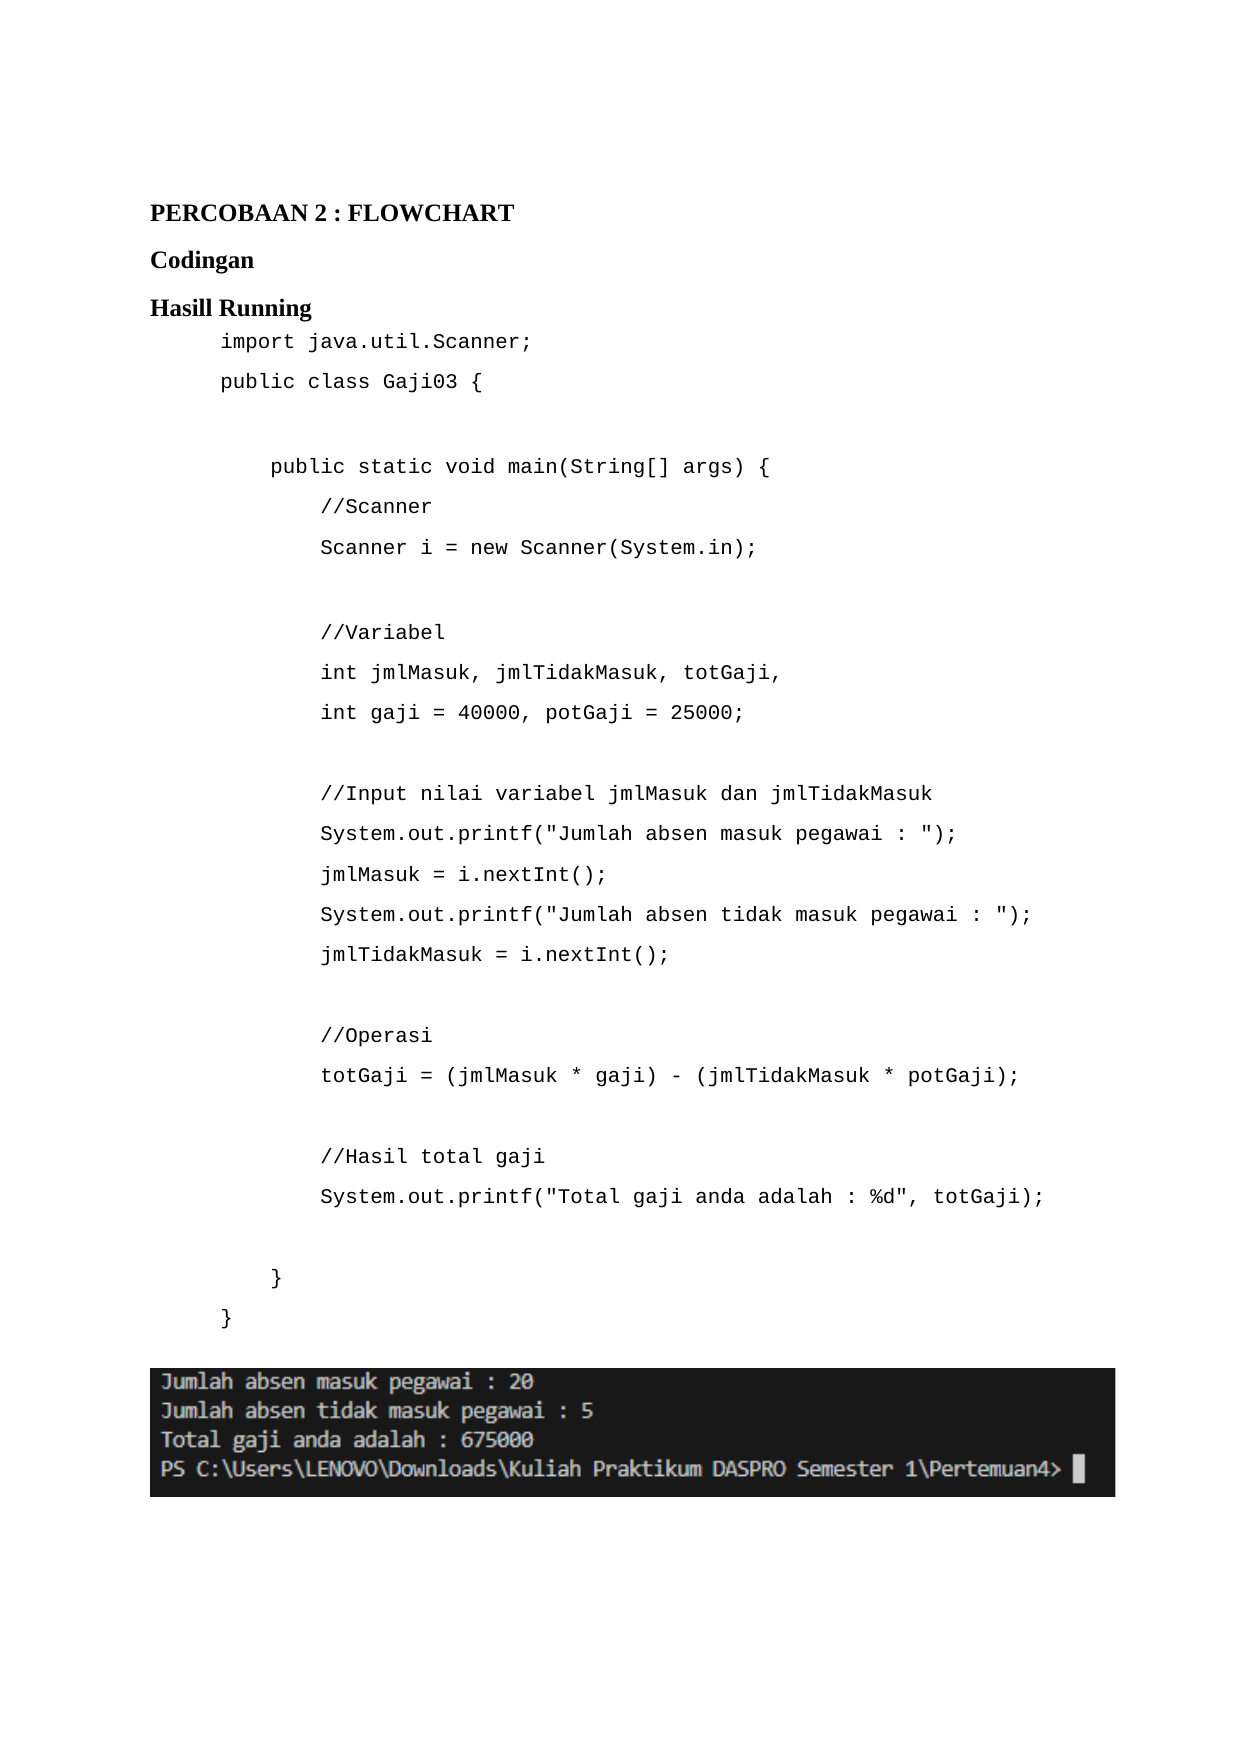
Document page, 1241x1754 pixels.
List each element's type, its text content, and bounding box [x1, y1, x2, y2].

text PERCOBAAN 2 : FLOWCHART [150, 198, 1090, 226]
picture [150, 1368, 1116, 1497]
text Codingan [150, 245, 1090, 274]
text Hasill Running [150, 293, 1090, 322]
